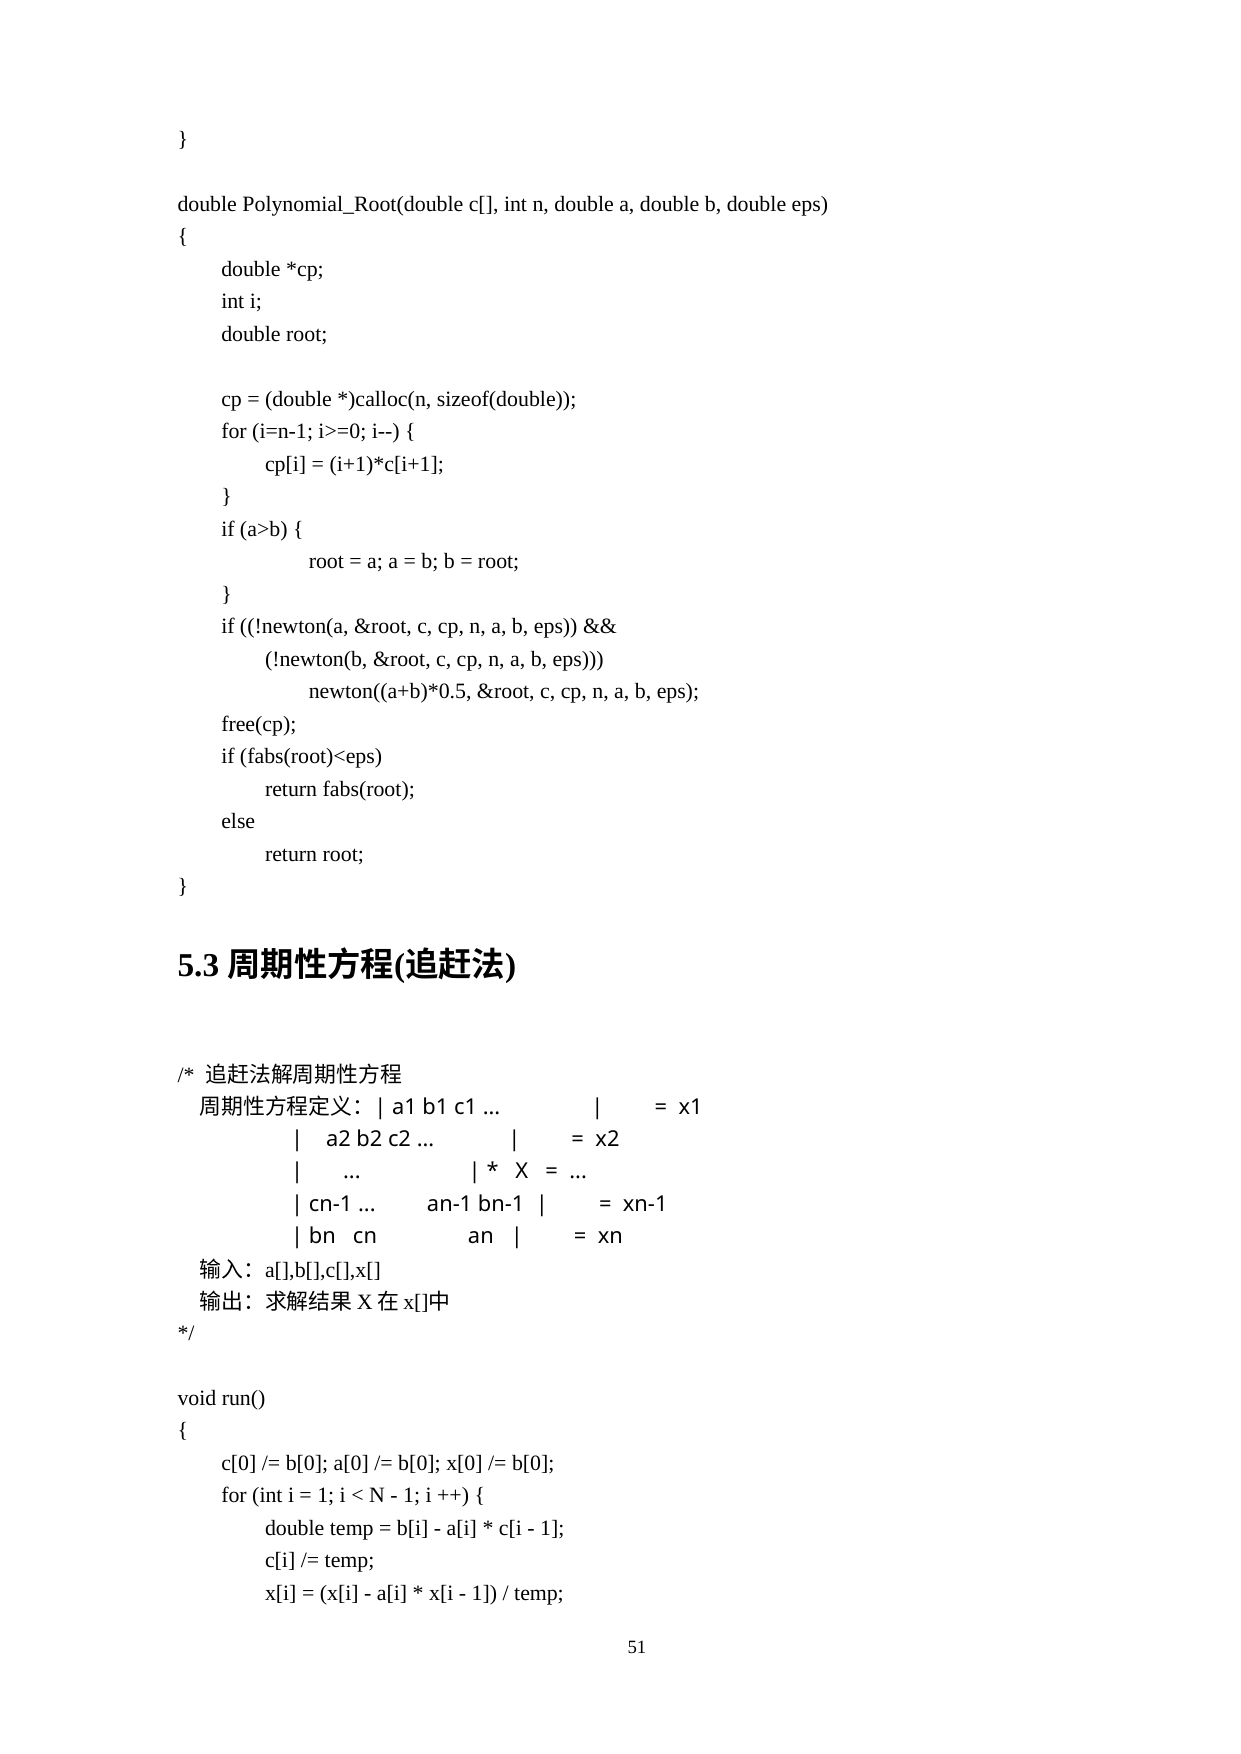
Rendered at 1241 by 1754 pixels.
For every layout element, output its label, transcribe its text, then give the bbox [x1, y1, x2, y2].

subtitle 5.3 周期性方程(追赶法) [177, 929, 1122, 994]
text | ... | * X = ... [177, 1154, 1122, 1186]
text (!newton(b, &root, c, cp, n, a, b, eps))) [177, 642, 1122, 674]
text double Polynomial_Root(double c[], int n, double a, double b, double eps) [177, 187, 1122, 219]
text void run() [177, 1381, 1122, 1414]
text double *cp; [177, 252, 1122, 284]
text else [177, 804, 1122, 837]
text } [177, 122, 1122, 154]
text root = a; a = b; b = root; [177, 544, 1122, 577]
text c[0] /= b[0]; a[0] /= b[0]; x[0] /= b[0]; [177, 1446, 1122, 1479]
text } [177, 479, 1122, 512]
text cp[i] = (i+1)*c[i+1]; [177, 447, 1122, 479]
text cp = (double *)calloc(n, sizeof(double)); [177, 382, 1122, 414]
text /* 追赶法解周期性方程 [177, 1056, 1122, 1089]
text } [177, 869, 1122, 902]
text | cn-1 ... an-1 bn-1 | = xn-1 [177, 1186, 1122, 1219]
text if (a>b) { [177, 512, 1122, 544]
text 周期性方程定义：| a1 b1 ... | = x1 [177, 1089, 1122, 1121]
text */ [177, 1316, 1122, 1349]
text | bn cn an | = xn [177, 1219, 1122, 1251]
text for (i=n-1; i>=0; i--) { [177, 414, 1122, 447]
text c[i] /= temp; [177, 1544, 1122, 1576]
text return root; [177, 837, 1122, 869]
text if (fabs(root)<eps) [177, 739, 1122, 772]
text return fabs(root); [177, 772, 1122, 804]
text { [177, 219, 1122, 252]
text x[i] = (x[i] - a[i] * x[i - 1]) / temp; [177, 1576, 1122, 1609]
text 输出：求解结果X在x[]中 [177, 1284, 1122, 1316]
text { [177, 1414, 1122, 1446]
text double temp = b[i] - a[i] * c[i - 1]; [177, 1511, 1122, 1544]
text newton((a+b)*0.5, &root, c, cp, n, a, b, eps); [177, 674, 1122, 707]
text free(cp); [177, 707, 1122, 739]
text double root; [177, 317, 1122, 349]
text } [177, 577, 1122, 609]
text | a2 b2 ... | = x2 [177, 1121, 1122, 1154]
text for (int i = 1; i < N - 1; i ++) { [177, 1479, 1122, 1511]
text 输入：a[],b[],c[],x[] [177, 1251, 1122, 1284]
text int i; [177, 284, 1122, 317]
text if ((!newton(a, &root, c, cp, n, a, b, eps)) && [177, 609, 1122, 642]
